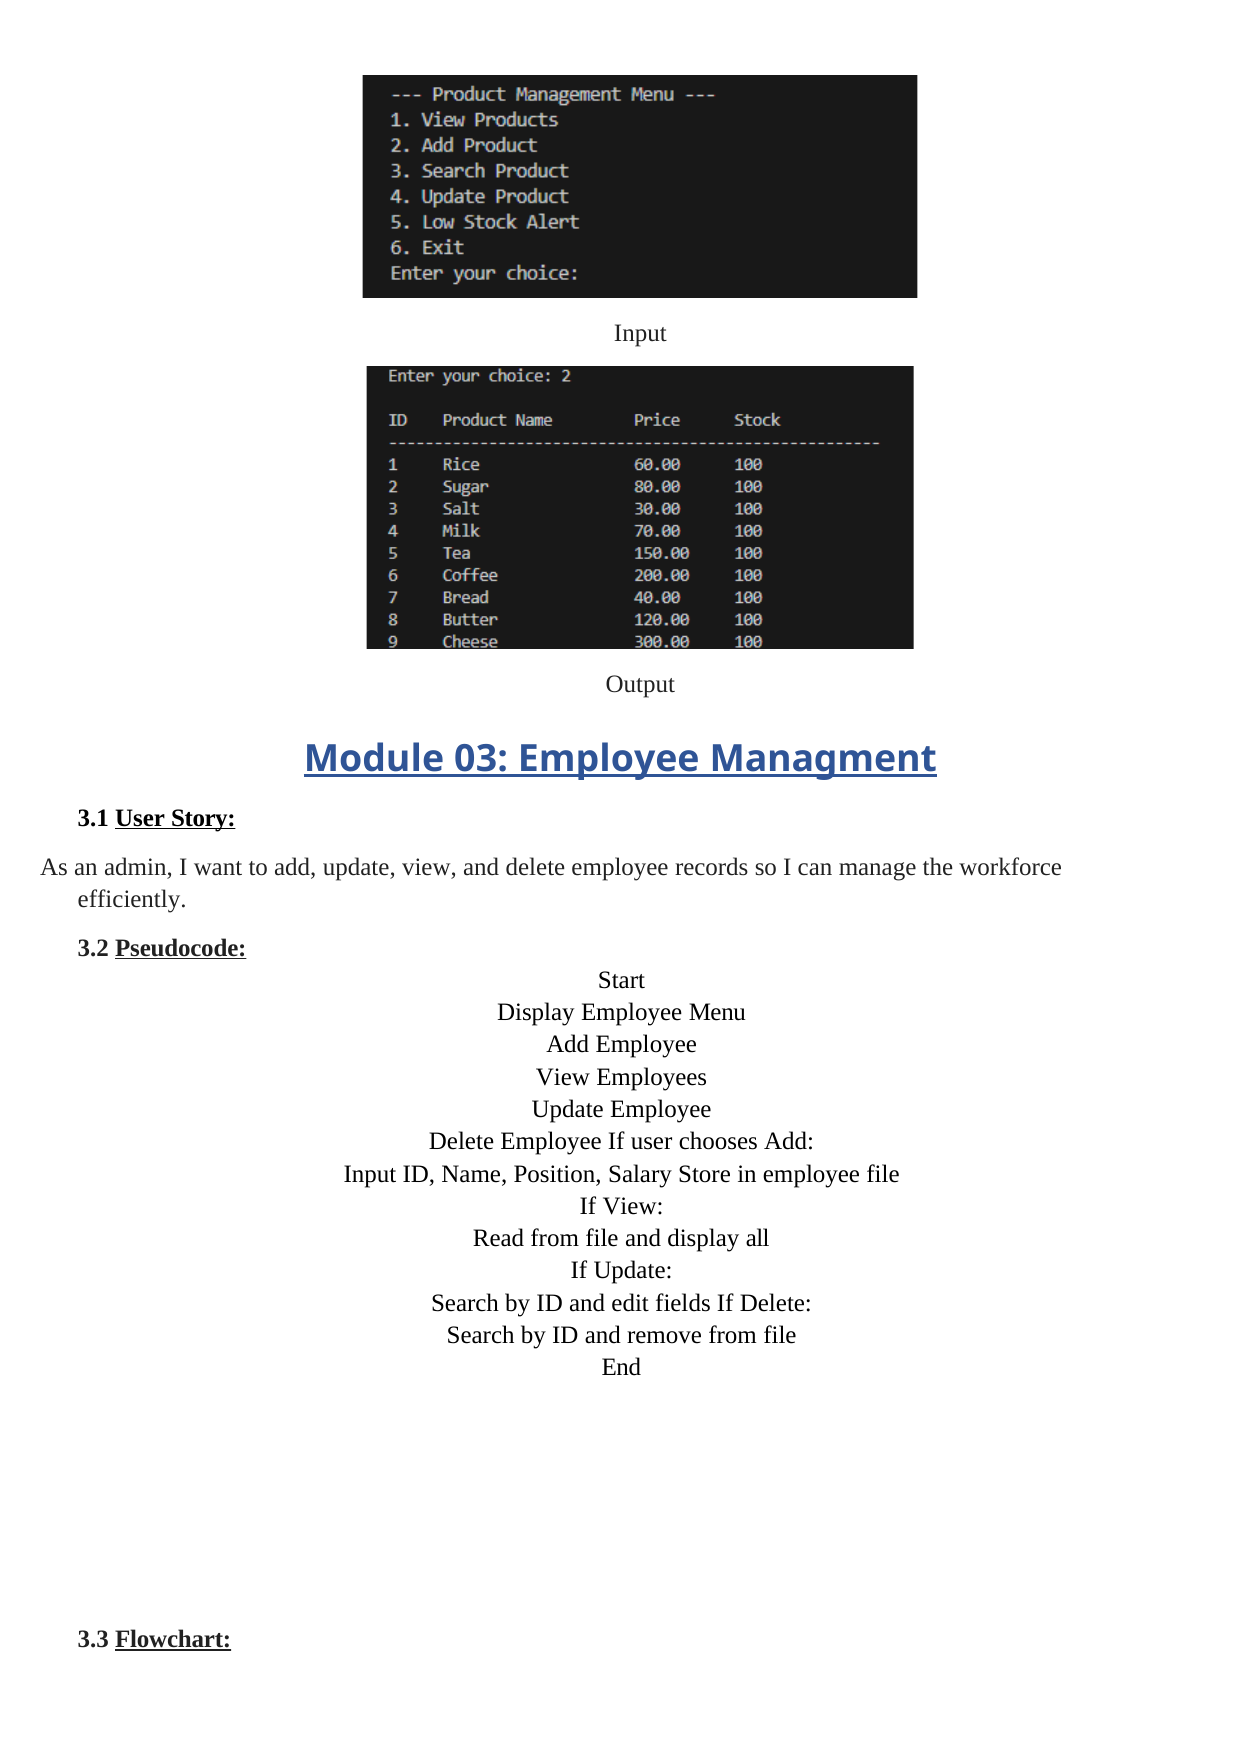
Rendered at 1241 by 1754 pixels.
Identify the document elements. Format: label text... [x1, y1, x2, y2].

list Search by ID and edit fields If Delete: [77, 1288, 1165, 1317]
list Input [115, 318, 1165, 347]
list Input ID, Name, Position, Salary Store in employee file [77, 1159, 1165, 1187]
list If View: [77, 1191, 1165, 1220]
list Flowchart: [77, 1624, 1165, 1653]
list Read from file and display all [77, 1223, 1165, 1252]
picture [366, 366, 914, 649]
list Delete Employee If user chooses Add: [77, 1126, 1165, 1155]
list Add Employee [77, 1029, 1165, 1058]
list Display Employee Menu [77, 997, 1165, 1026]
list Start [77, 965, 1165, 994]
list End [77, 1352, 1165, 1381]
subtitle Module 03: Employee Managment [75, 731, 1165, 782]
picture [362, 75, 918, 298]
list Output [115, 669, 1165, 698]
list User Story: [77, 803, 1165, 832]
list Update Employee [77, 1094, 1165, 1123]
list Search by ID and remove from file [77, 1320, 1165, 1349]
list View Employees [77, 1062, 1165, 1091]
text As an admin, I want to add, update, view, and delete employee records so I can manage the workforce efficiently. [40, 852, 1165, 912]
list Pseudocode: [77, 933, 1165, 961]
list If Update: [77, 1256, 1165, 1284]
